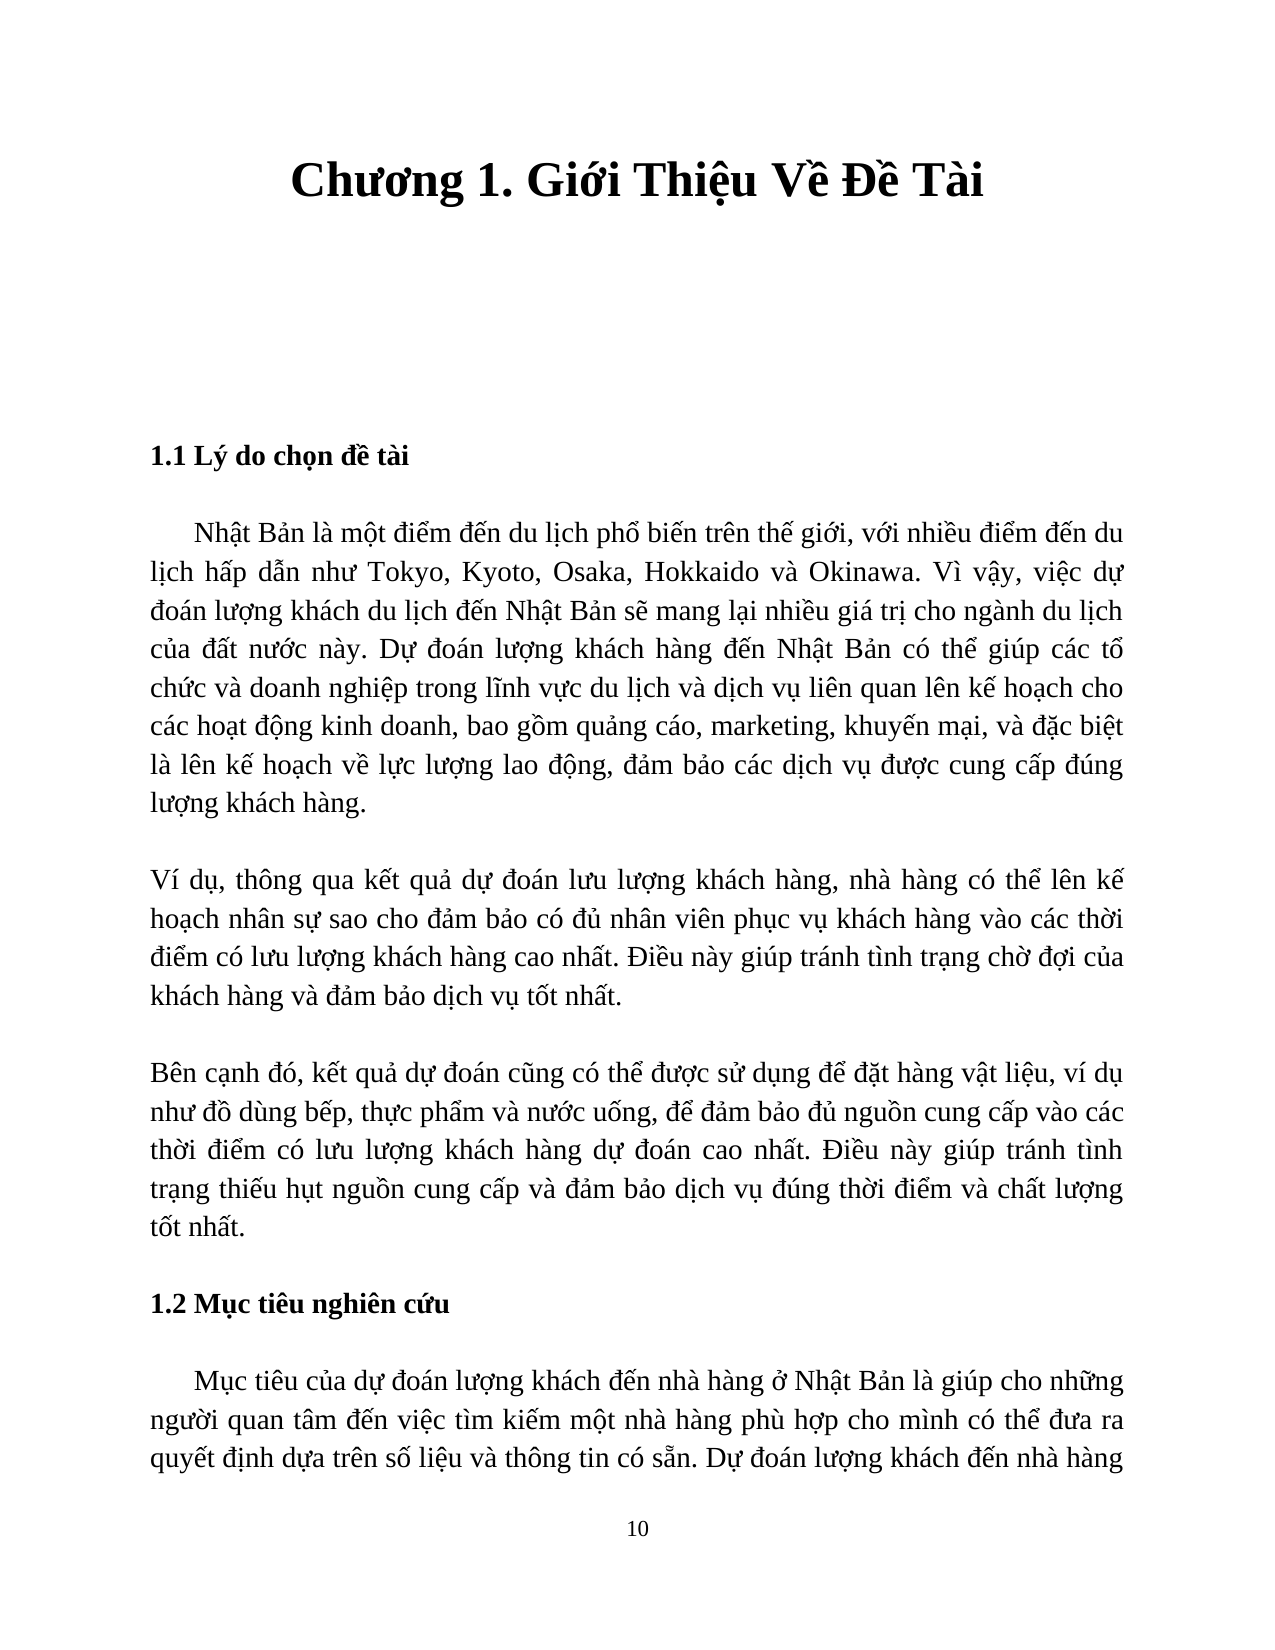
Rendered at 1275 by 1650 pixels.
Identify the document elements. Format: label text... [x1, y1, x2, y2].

list Lý do chọn đề tài [150, 438, 1125, 472]
text Ví dụ, thông qua kết quả dự đoán lưu lượng khách hàng, nhà hàng có thể lên kế hoạch nhân sự sao cho đảm bảo có đủ nhân viên phục vụ khách hàng vào các thời điểm có lưu lượng khách hàng cao nhất. Điều này giúp tránh tình trạng chờ đợi của khách hàng và đảm bảo dịch vụ tốt nhất. [150, 862, 1125, 1012]
text Bên cạnh đó, kết quả dự đoán cũng có thể được sử dụng để đặt hàng vật liệu, ví dụ như đồ dùng bếp, thực phẩm và nước uống, để đảm bảo đủ nguồn cung cấp vào các thời điểm có lưu lượng khách hàng dự đoán cao nhất. Điều này giúp tránh tình trạng thiếu hụt nguồn cung cấp và đảm bảo dịch vụ đúng thời điểm và chất lượng tốt nhất. [150, 1055, 1125, 1243]
subtitle Chương 1. Giới Thiệu Về Đề Tài [150, 150, 1125, 207]
list Mục tiêu nghiên cứu [150, 1286, 1125, 1320]
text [150, 1363, 1125, 1474]
text Nhật Bản là một điểm đến du lịch phổ biến trên thế giới, với nhiều điểm đến du lịch hấp dẫn như Tokyo, Kyoto, Osaka, Hokkaido và Okinawa. Vì vậy, việc dự đoán lượng khách du lịch đến Nhật Bản sẽ mang lại nhiều giá trị cho ngành du lịch của đất nước này. Dự đoán lượng khách hàng đến Nhật Bản có thể giúp các tổ chức và doanh nghiệp trong lĩnh vực du lịch và dịch vụ liên quan lên kế hoạch cho các hoạt động kinh doanh, bao gồm quảng cáo, marketing, khuyến mại, và đặc biệt là lên kế hoạch về lực lượng lao động, đảm bảo các dịch vụ được cung cấp đúng lượng khách hàng. [150, 516, 1125, 819]
